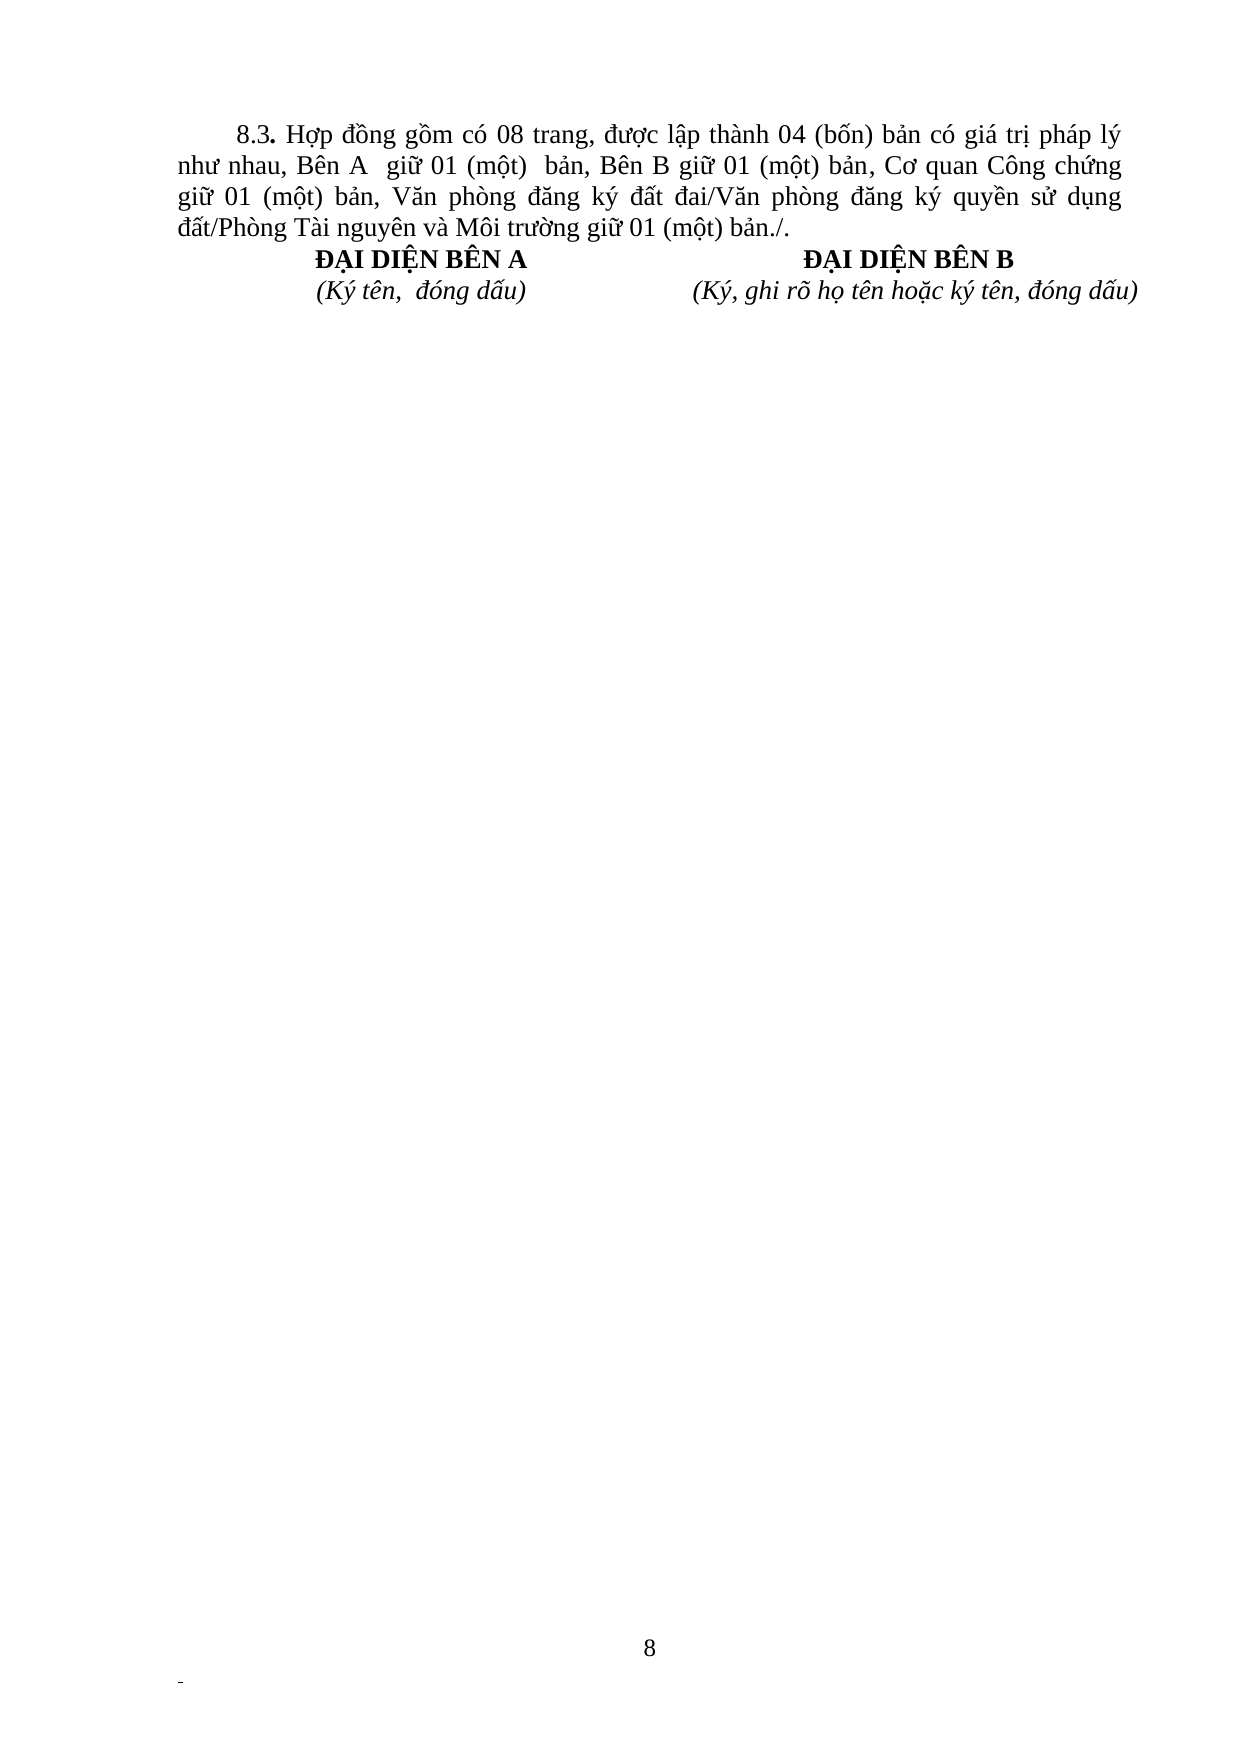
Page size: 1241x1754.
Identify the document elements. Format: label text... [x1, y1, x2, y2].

text 8.3. Hợp đồng gồm có 08 trang, được lập thành 04 (bốn) bản có giá trị pháp lý như nhau, Bên A giữ 01 (một) bản, Bên B giữ 01 (một) bản, Cơ quan Công chứng giữ 01 (một) bản, Văn phòng đăng ký đất đai/Văn phòng đăng ký quyền sử dụng đất/Phòng Tài nguyên và Môi trường giữ 01 (một) bản./. [177, 118, 1122, 243]
table_header ĐẠI DIỆN BÊN B (Ký, ghi rõ họ tên hoặc ký tên, đóng dấu) [665, 243, 1152, 336]
table_header ĐẠI DIỆN BÊN A (Ký tên, đóng dấu) [177, 243, 665, 336]
